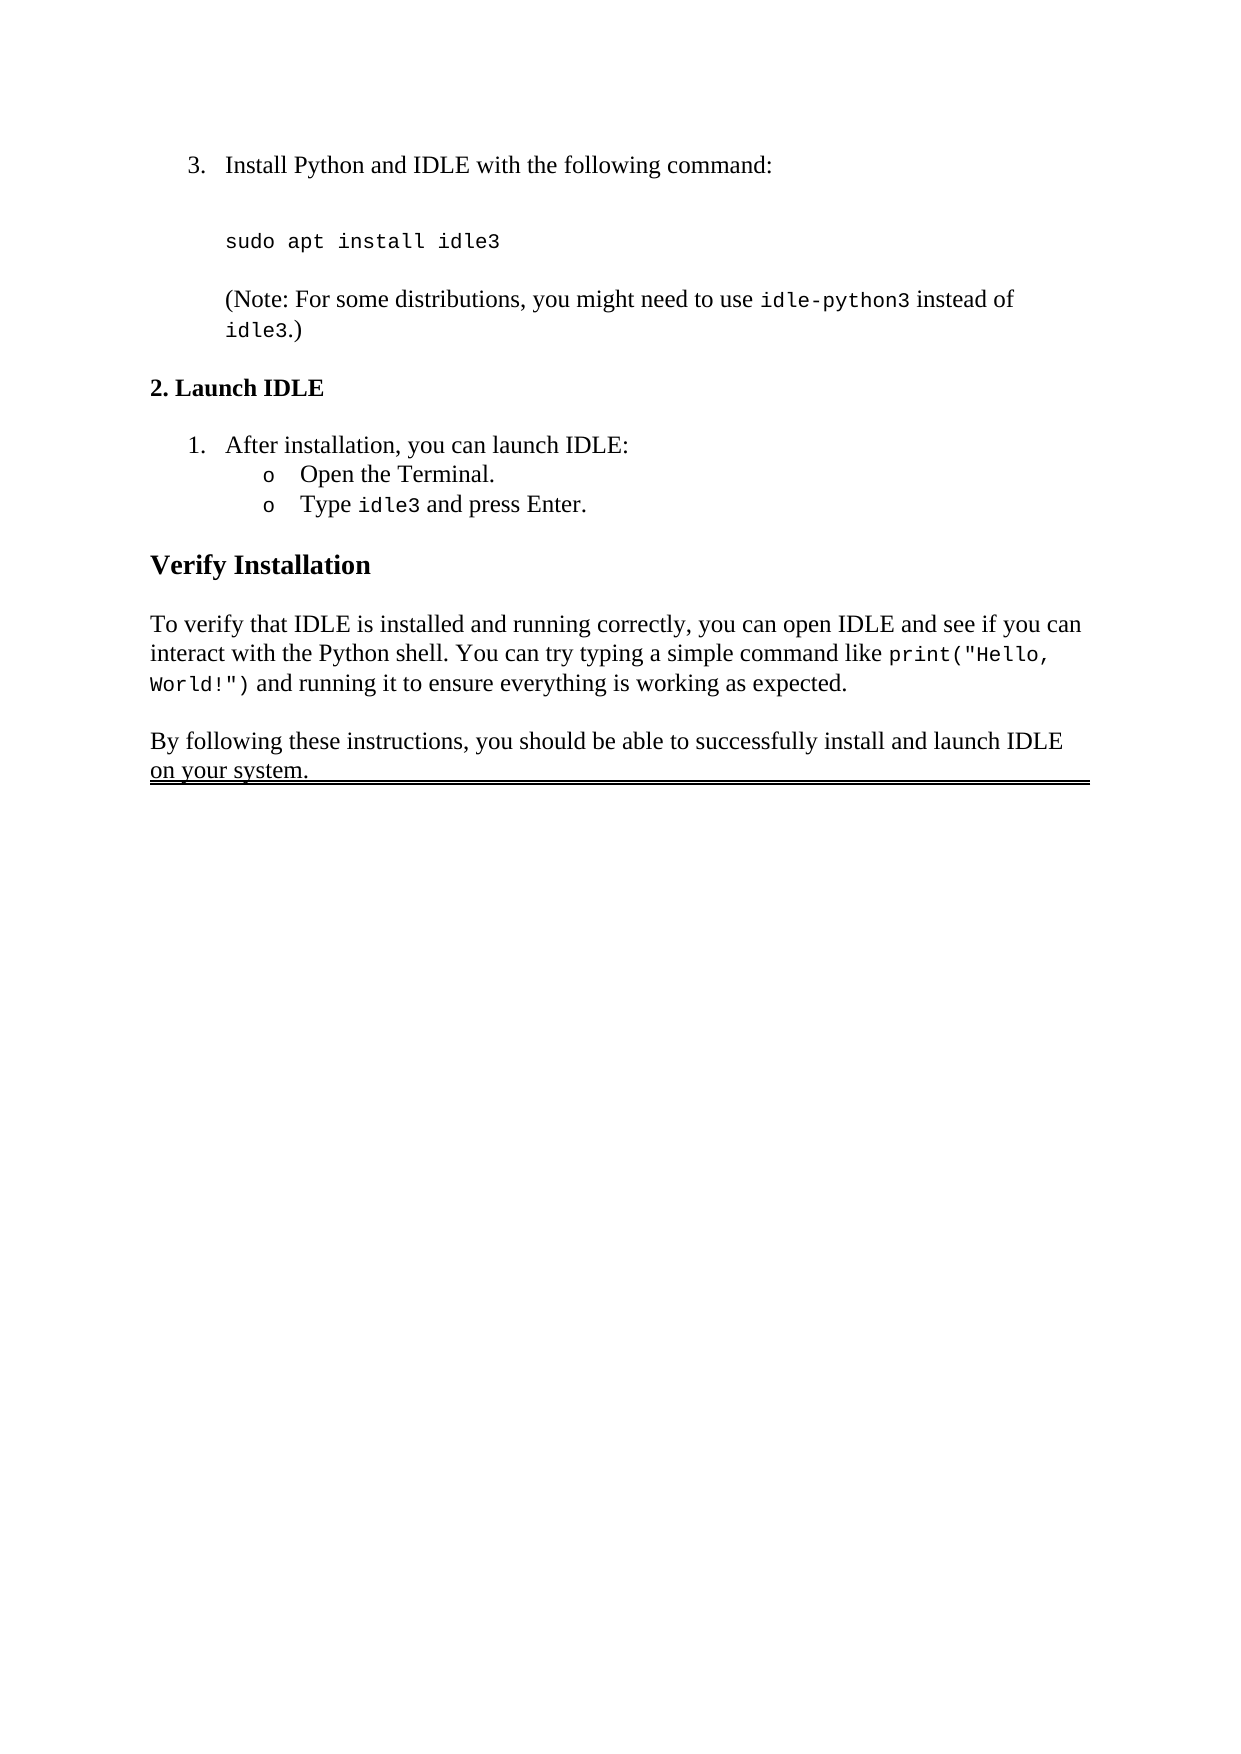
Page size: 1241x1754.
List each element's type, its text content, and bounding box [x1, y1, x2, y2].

text By following these instructions, you should be able to successfully install and launch IDLE on your system. [150, 726, 1090, 780]
list After installation, you can launch IDLE: [187, 431, 1090, 459]
list Open the Terminal. [262, 459, 1090, 489]
text sudo apt install idle3 [225, 232, 1090, 255]
list Install Python and IDLE with the following command: [187, 150, 1090, 179]
text (Note: For some distributions, you might need to use idle-python3 instead of idle3.) [225, 284, 1090, 343]
text To verify that IDLE is installed and running correctly, you can open IDLE and see if you can interact with the Python shell. You can try typing a simple command like print("Hello, World!") and running it to ensure everything is working as expected. [150, 609, 1090, 697]
text 2. Launch IDLE [150, 373, 1090, 401]
text Verify Installation [150, 548, 1090, 580]
list Type idle3 and press Enter. [262, 489, 1090, 518]
